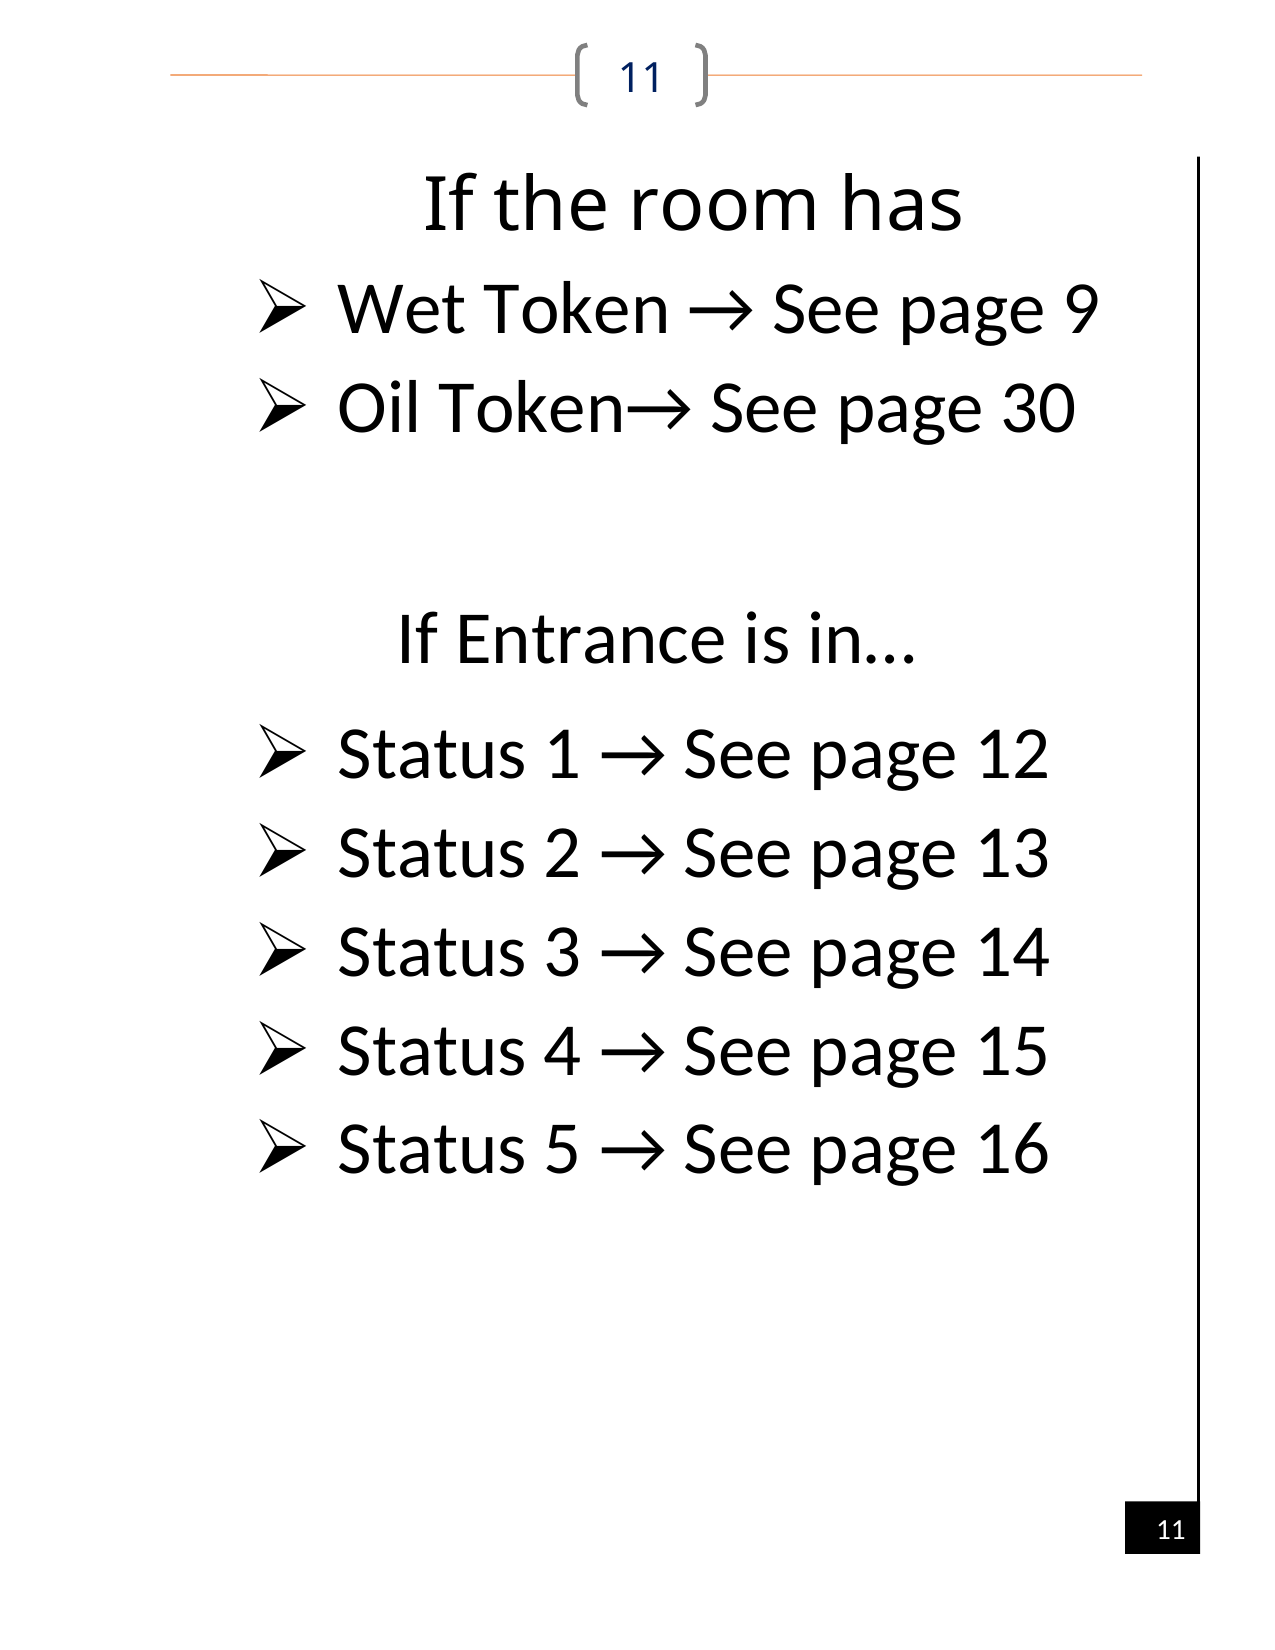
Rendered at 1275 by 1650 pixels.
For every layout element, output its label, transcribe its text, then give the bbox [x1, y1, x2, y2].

text If Entrance is in… [187, 590, 1125, 682]
list Status 4 → See page 15 [253, 1002, 1125, 1094]
list Status 2 → See page 13 [253, 804, 1125, 896]
list If the room has [262, 150, 1125, 252]
list Wet Token → See page 9 [253, 260, 1125, 352]
list Oil Token→ See page 30 [253, 359, 1125, 451]
list Status 5 → See page 16 [253, 1101, 1125, 1193]
list Status 1 → See page 12 [253, 706, 1125, 797]
list Status 3 → See page 14 [253, 903, 1125, 995]
